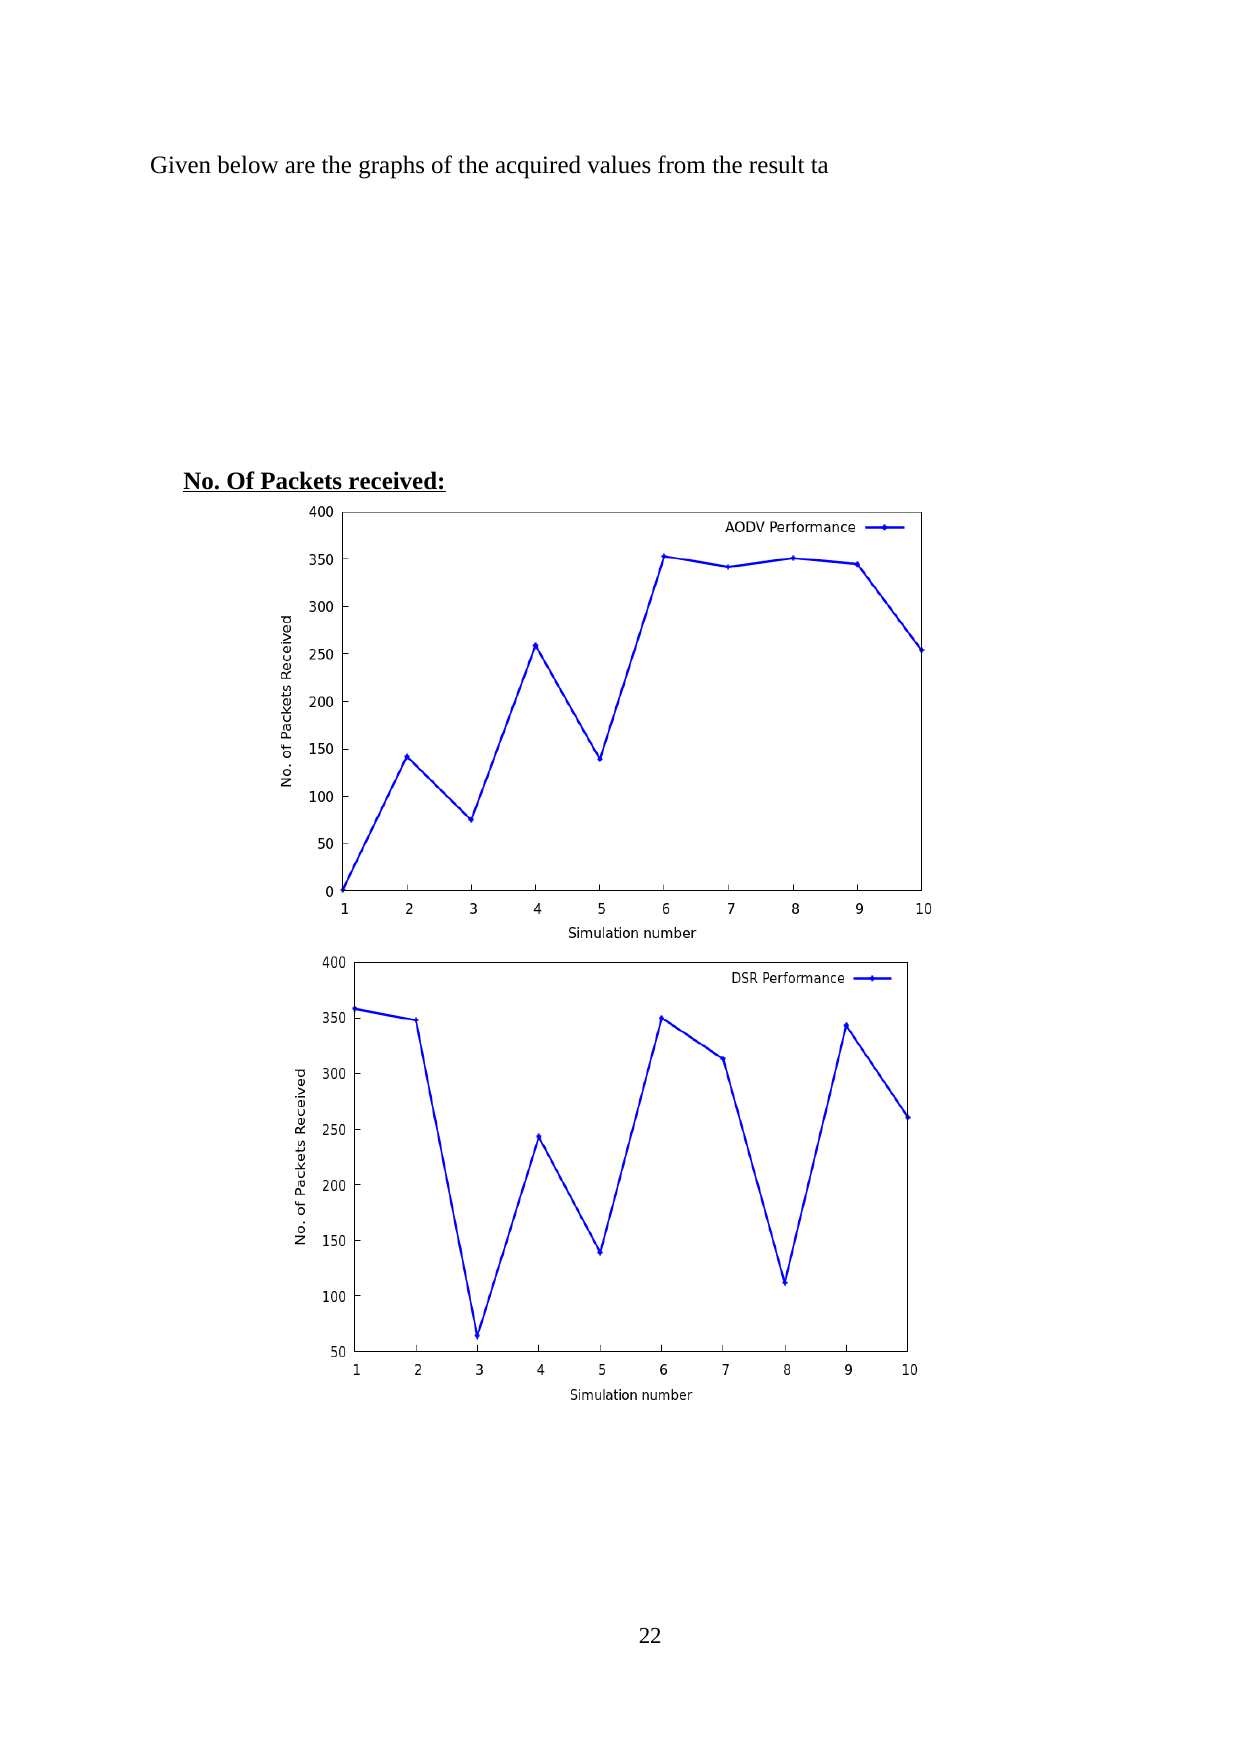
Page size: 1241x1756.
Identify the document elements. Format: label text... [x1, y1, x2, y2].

text Given below are the graphs of the acquired values from the result ta [150, 150, 1068, 179]
subtitle No. Of Packets received: [183, 466, 1090, 495]
picture [271, 495, 947, 1407]
